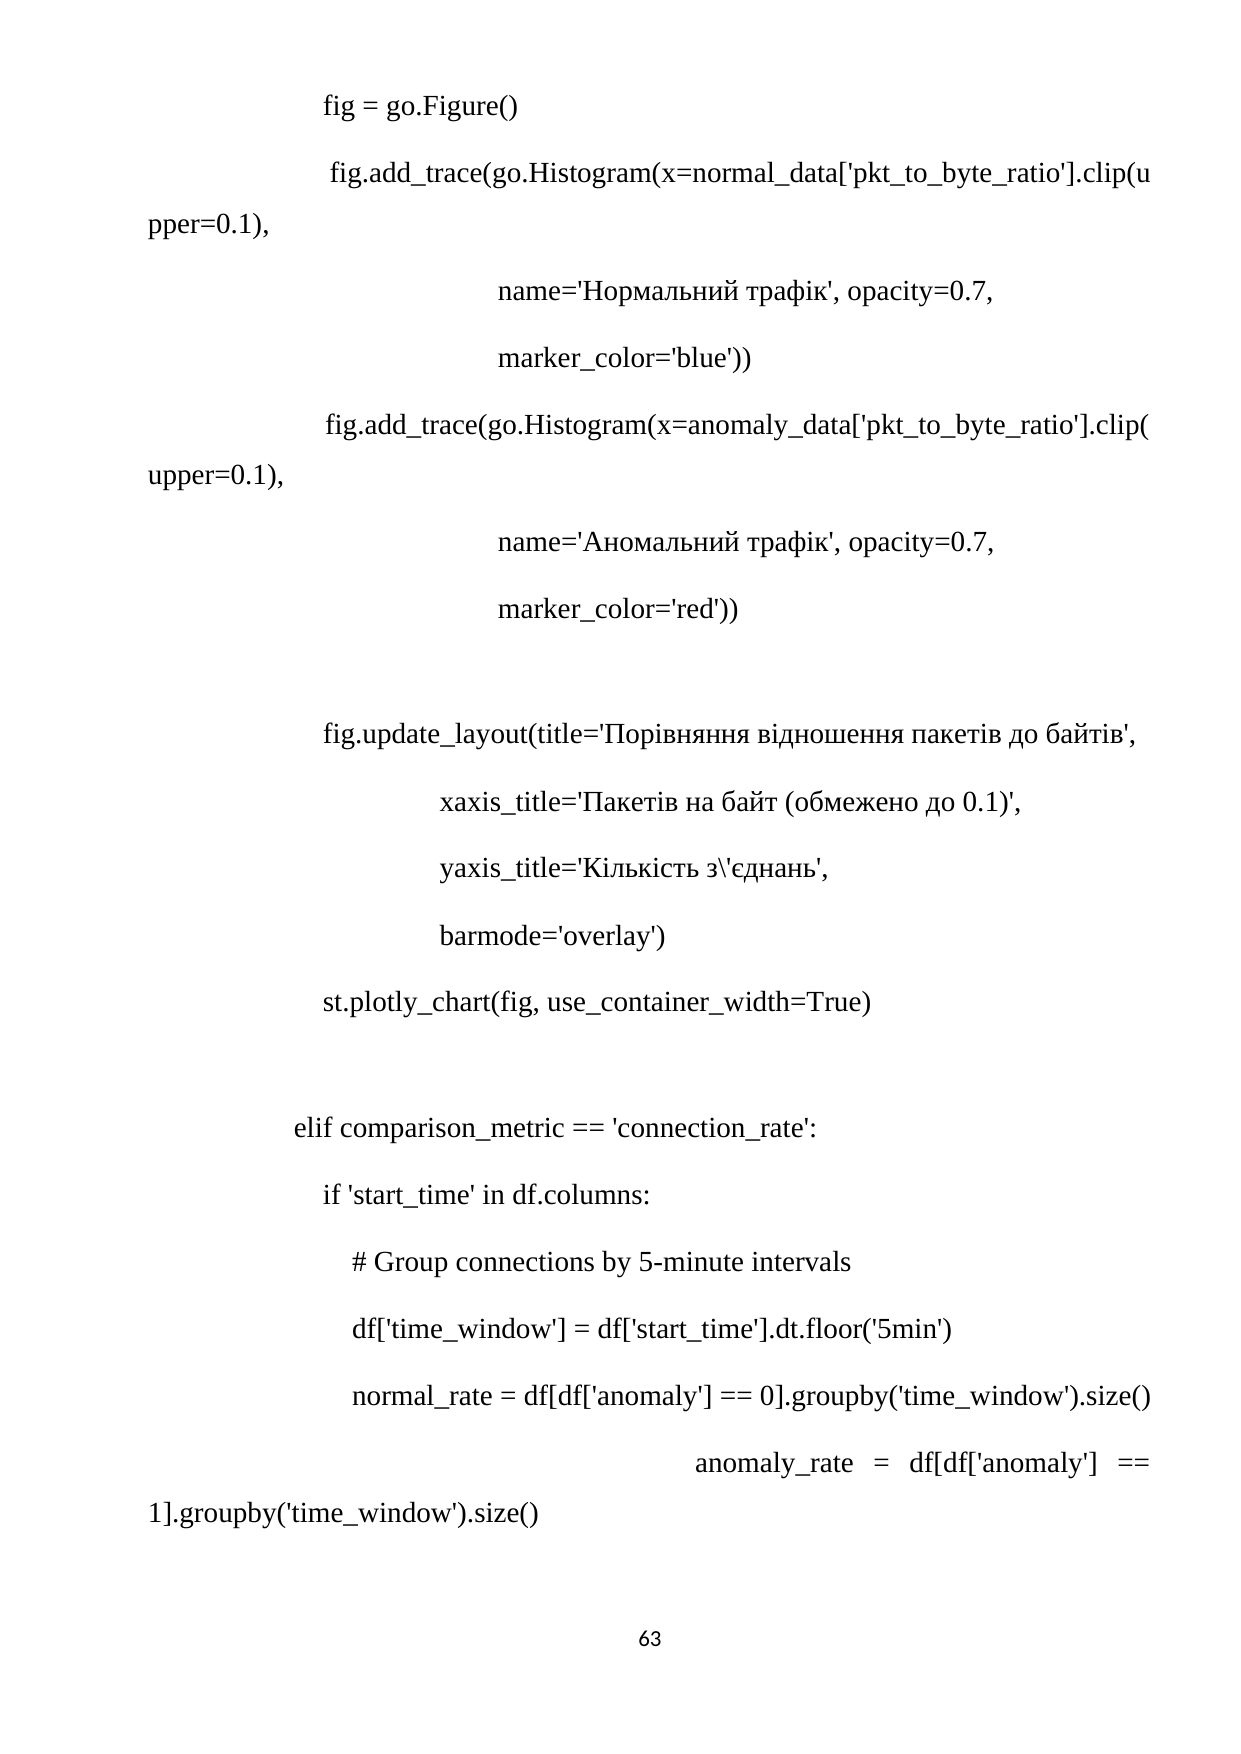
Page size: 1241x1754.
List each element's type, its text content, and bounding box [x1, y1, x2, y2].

text xaxis_title='Пакетів на байт (обмежено до 0.1)', [148, 784, 1152, 817]
text marker_color='blue')) [148, 340, 1152, 373]
text fig.update_layout(title='Порівняння відношення пакетів до байтів', [148, 717, 1152, 750]
text df['time_window'] = df['start_time'].dt.floor('5min') [148, 1311, 1152, 1345]
text fig = go.Figure() [148, 88, 1152, 122]
text name='Аномальний трафік', opacity=0.7, [148, 524, 1152, 558]
text # Group connections by 5-minute intervals [148, 1244, 1152, 1278]
text elif comparison_metric == 'connection_rate': [148, 1110, 1152, 1144]
text st.plotly_chart(fig, use_container_width=True) [148, 984, 1152, 1018]
text fig.add_trace(go.Histogram(x=anomaly_data['pkt_to_byte_ratio'].clip(upper=0.1), [148, 407, 1152, 491]
text name='Нормальний трафік', opacity=0.7, [148, 273, 1152, 306]
text if 'start_time' in df.columns: [148, 1177, 1152, 1211]
text anomaly_rate = df[df['anomaly'] == 1].groupby('time_window').size() [148, 1445, 1152, 1529]
text normal_rate = df[df['anomaly'] == 0].groupby('time_window').size() [148, 1378, 1152, 1412]
text fig.add_trace(go.Histogram(x=normal_data['pkt_to_byte_ratio'].clip(upper=0.1), [148, 156, 1152, 239]
text barmode='overlay') [148, 918, 1152, 951]
text marker_color='red')) [148, 591, 1152, 624]
text yaxis_title='Кількість з\'єднань', [148, 851, 1152, 884]
